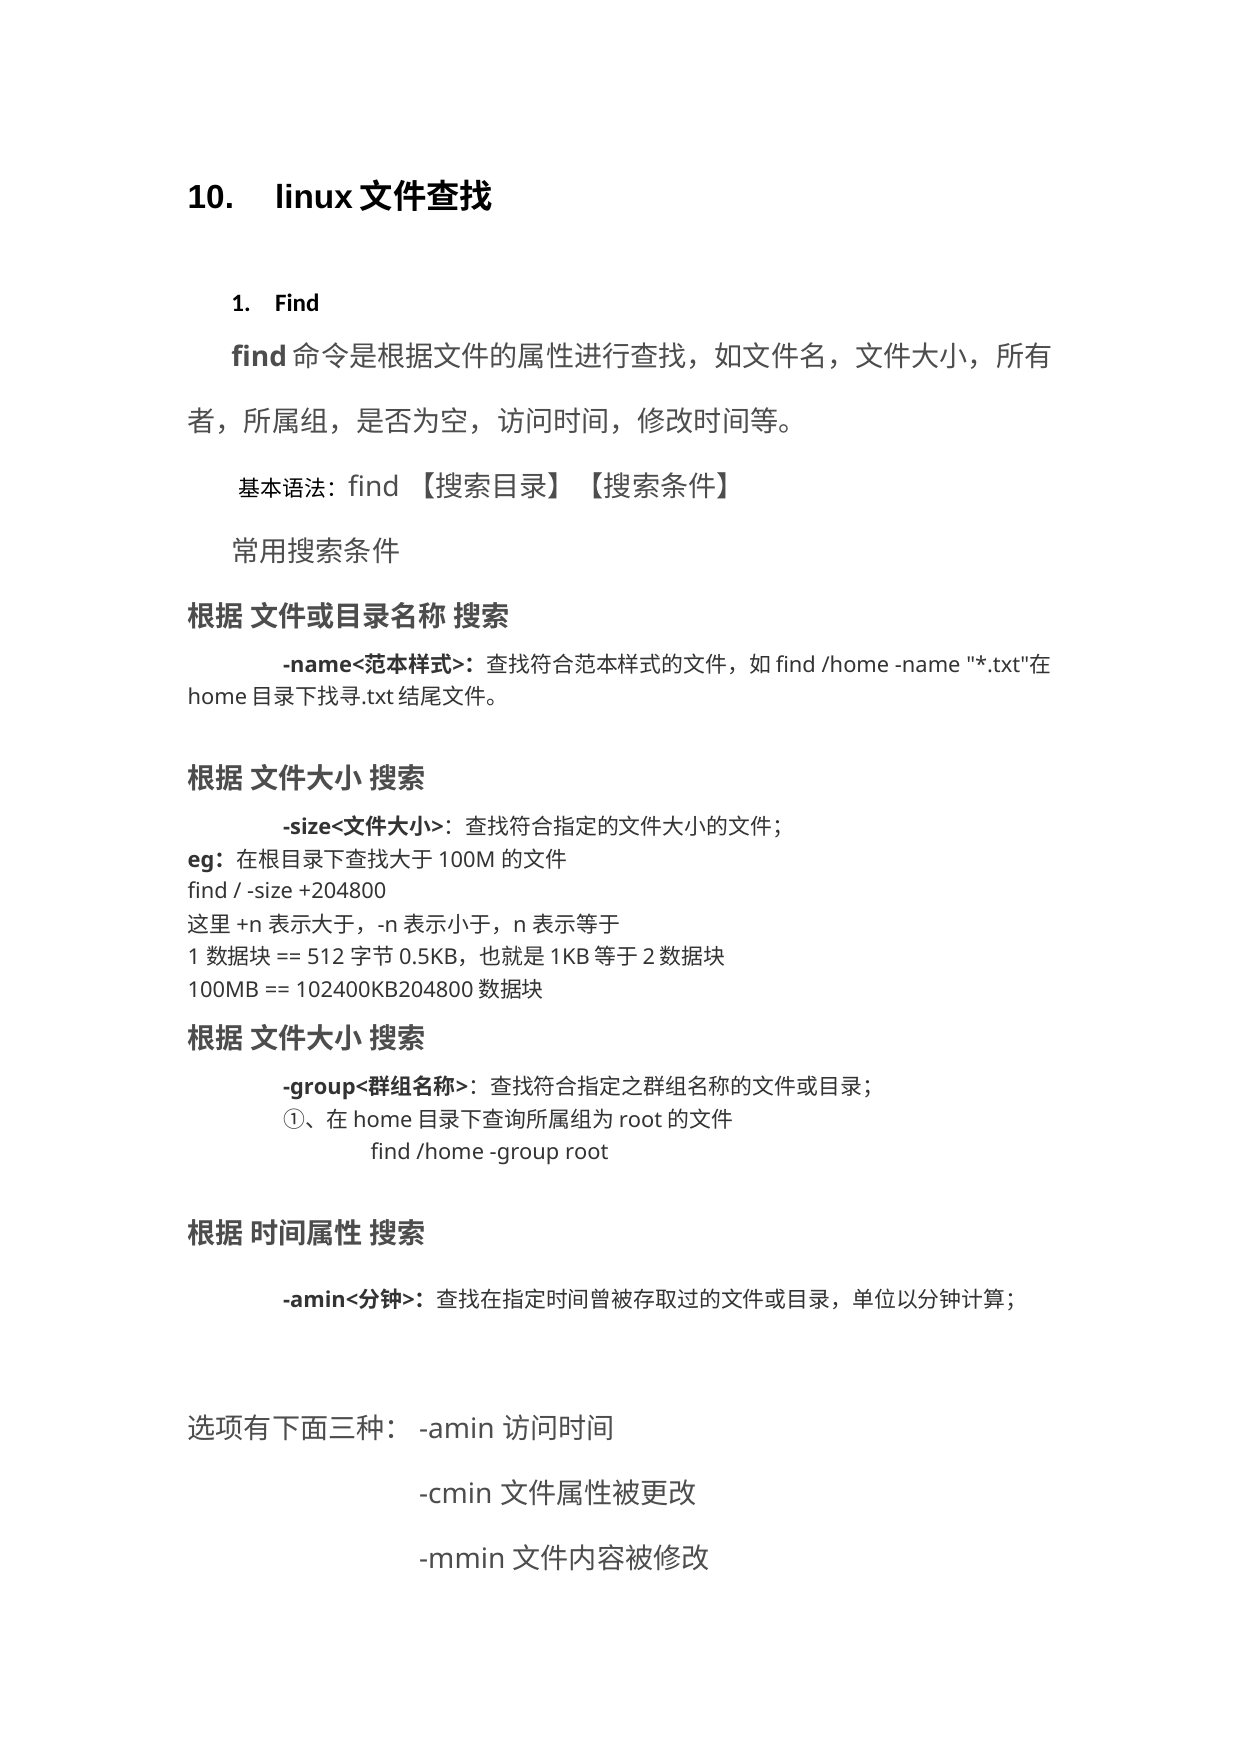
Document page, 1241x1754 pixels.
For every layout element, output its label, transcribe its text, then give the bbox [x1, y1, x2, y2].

text 根据 时间属性 搜索 -amin<分钟>：查找在指定时间曾被存取过的文件或目录，单位以分钟计算； [187, 1198, 1053, 1328]
list 在home目录下查询所属组为 root 的文件 find /home -group root [283, 1101, 1053, 1166]
text -size<文件大小>：查找符合指定的文件大小的文件； [283, 808, 1053, 841]
text -group<群组名称>：查找符合指定之群组名称的文件或目录； [187, 1068, 1053, 1101]
list 根据 文件或目录名称 搜索 [187, 581, 1053, 646]
text 根据 文件大小 搜索 [187, 743, 1053, 808]
list 基本语法：find 【搜索目录】【搜索条件】 [187, 451, 1053, 516]
subtitle linux文件查找 [187, 162, 1053, 227]
list 常用搜索条件 [187, 516, 1053, 581]
list 选项有下面三种： -amin 访问时间 -cmin 文件属性被更改 -mmin 文件内容被修改 时间：+n,-n,n分别表示超过n分钟，n分钟以内和n分钟 eg：在 /etc 目录下查找5 分钟内被修改过属性的文件和目录 find /etc -cmin -5 [187, 1328, 1053, 1588]
list find命令是根据文件的属性进行查找，如文件名，文件大小，所有者，所属组，是否为空，访问时间，修改时间等。 [187, 321, 1053, 451]
text eg：在根目录下查找大于 100M 的文件 find / -size +204800 这里 +n 表示大于，-n 表示小于，n 表示等于 1 数据块 == 512 字节 0.5KB，也就是1KB等于2数据块 100MB == 102400KB204800数据块 [187, 841, 1053, 1003]
text -name<范本样式>：查找符合范本样式的文件，如 find /home -name "*.txt"在home目录下找寻.txt结尾文件。 [187, 646, 1053, 711]
text 根据 文件大小 搜索 [187, 1003, 1053, 1068]
list Find [231, 288, 1053, 321]
